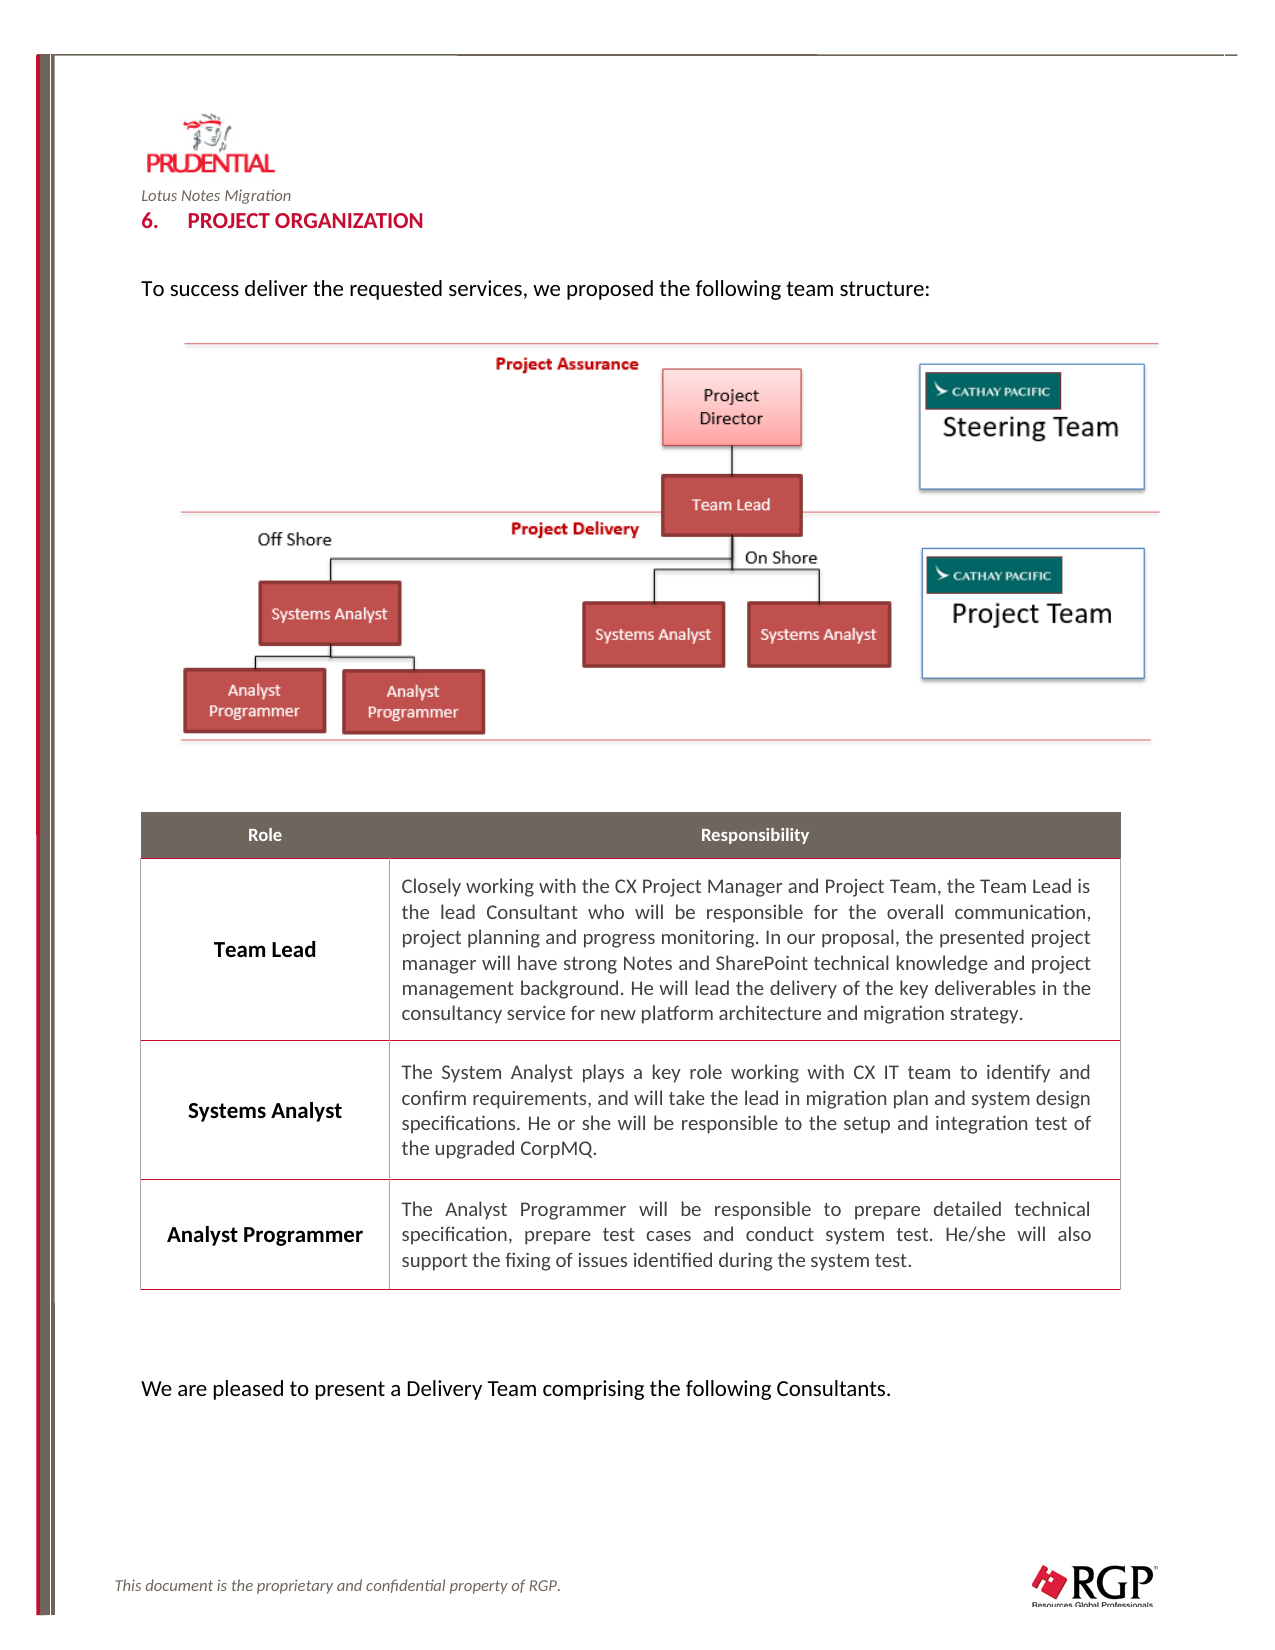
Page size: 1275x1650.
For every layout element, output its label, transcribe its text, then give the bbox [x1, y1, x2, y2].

picture [164, 331, 1168, 754]
table_cell Team Lead [141, 859, 389, 1040]
table_cell Closely working with the CX Project Manager and Project Team, the Team Lead is the lead Consultant who will be responsible for the overall communication, project planning and progress monitoring. In our proposal, the presented project manager will have strong Notes and SharePoint technical knowledge and project management background. He will lead the delivery of the key deliverables in the consultancy service for new platform architecture and migration strategy. [390, 859, 1120, 1040]
table_cell Analyst Programmer [141, 1180, 389, 1289]
text We are pleased to present a Delivery Team comprising the following Consultants. [141, 1371, 1191, 1402]
text To success deliver the requested services, we proposed the following team structure: [141, 271, 1191, 302]
table_cell Systems Analyst [141, 1041, 389, 1179]
table_header Responsibility [389, 812, 1121, 858]
list PROJECT ORGANIZATION [141, 206, 1191, 234]
table_header Role [141, 812, 389, 858]
table_cell The System Analyst plays a key role working with CX IT team to identify and confirm requirements, and will take the lead in migration plan and system design specifications. He or she will be responsible to the setup and integration test of the upgraded CorpMQ. [390, 1041, 1120, 1179]
picture [146, 105, 276, 182]
table_cell The Analyst Programmer will be responsible to prepare detailed technical specification, prepare test cases and conduct system test. He/she will also support the fixing of issues identified during the system test. [390, 1180, 1120, 1289]
picture [1025, 1560, 1158, 1607]
